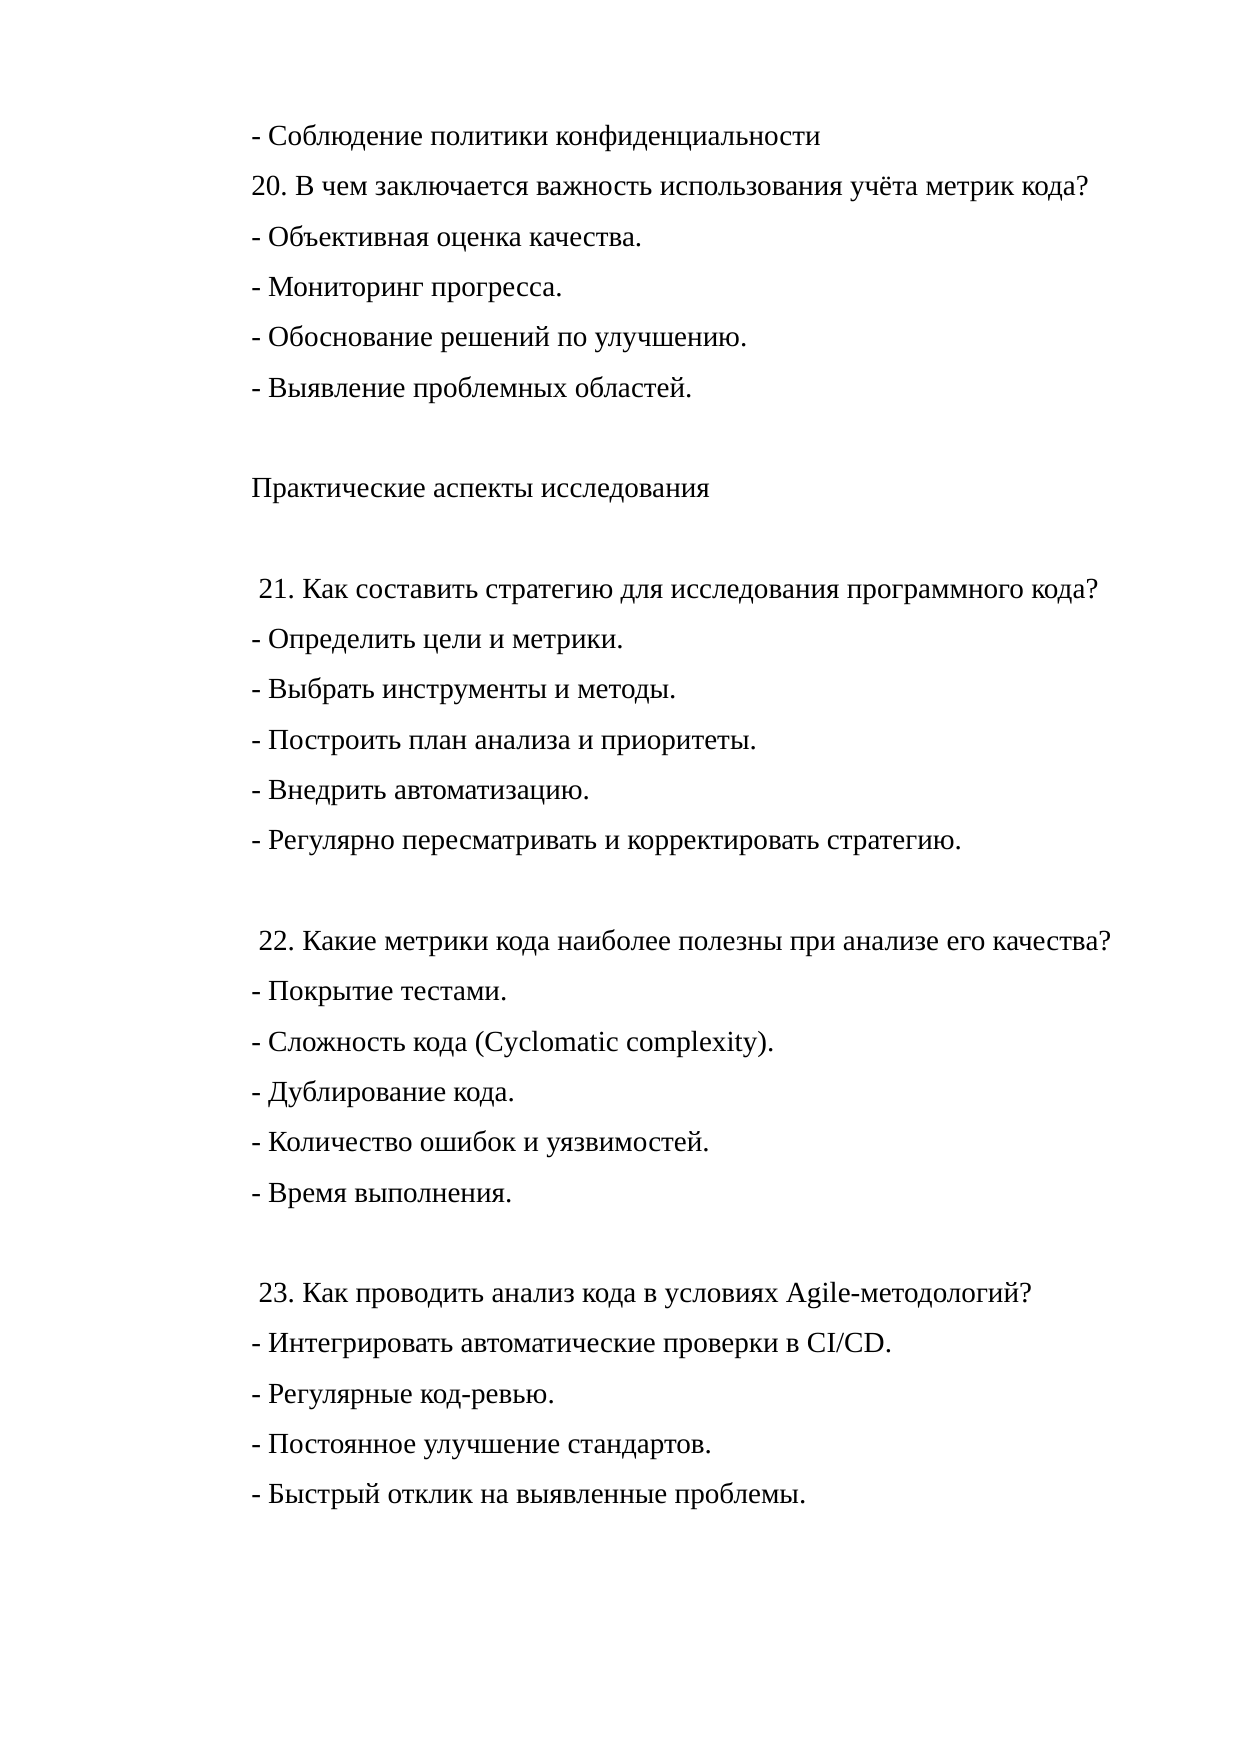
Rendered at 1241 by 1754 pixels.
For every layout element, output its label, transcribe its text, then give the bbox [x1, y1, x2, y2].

text 21. Как составить стратегию для исследования программного кода? [177, 571, 1152, 604]
text - Обоснование решений по улучшению. [177, 319, 1152, 353]
text - Быстрый отклик на выявленные проблемы. [177, 1477, 1152, 1510]
text - Постоянное улучшение стандартов. [177, 1426, 1152, 1460]
text - Внедрить автоматизацию. [177, 772, 1152, 806]
text - Дублирование кода. [177, 1074, 1152, 1108]
text Практические аспекты исследования [177, 470, 1152, 504]
text - Построить план анализа и приоритеты. [177, 722, 1152, 755]
text - Определить цели и метрики. [177, 621, 1152, 655]
text - Количество ошибок и уязвимостей. [177, 1124, 1152, 1158]
text 22. Какие метрики кода наиболее полезны при анализе его качества? [177, 923, 1152, 957]
text - Интегрировать автоматические проверки в CI/CD. [177, 1326, 1152, 1359]
text - Соблюдение политики конфиденциальности [177, 118, 1152, 152]
text - Мониторинг прогресса. [177, 269, 1152, 303]
text - Выявление проблемных областей. [177, 370, 1152, 403]
text 23. Как проводить анализ кода в условиях Agile-методологий? [177, 1275, 1152, 1309]
text 20. В чем заключается важность использования учёта метрик кода? [177, 168, 1152, 202]
text - Регулярные код-ревью. [177, 1376, 1152, 1409]
text - Покрытие тестами. [177, 973, 1152, 1007]
text - Регулярно пересматривать и корректировать стратегию. [177, 822, 1152, 856]
text - Сложность кода (Cyclomatic complexity). [177, 1024, 1152, 1057]
text - Объективная оценка качества. [177, 219, 1152, 252]
text - Выбрать инструменты и методы. [177, 672, 1152, 705]
text - Время выполнения. [177, 1175, 1152, 1208]
